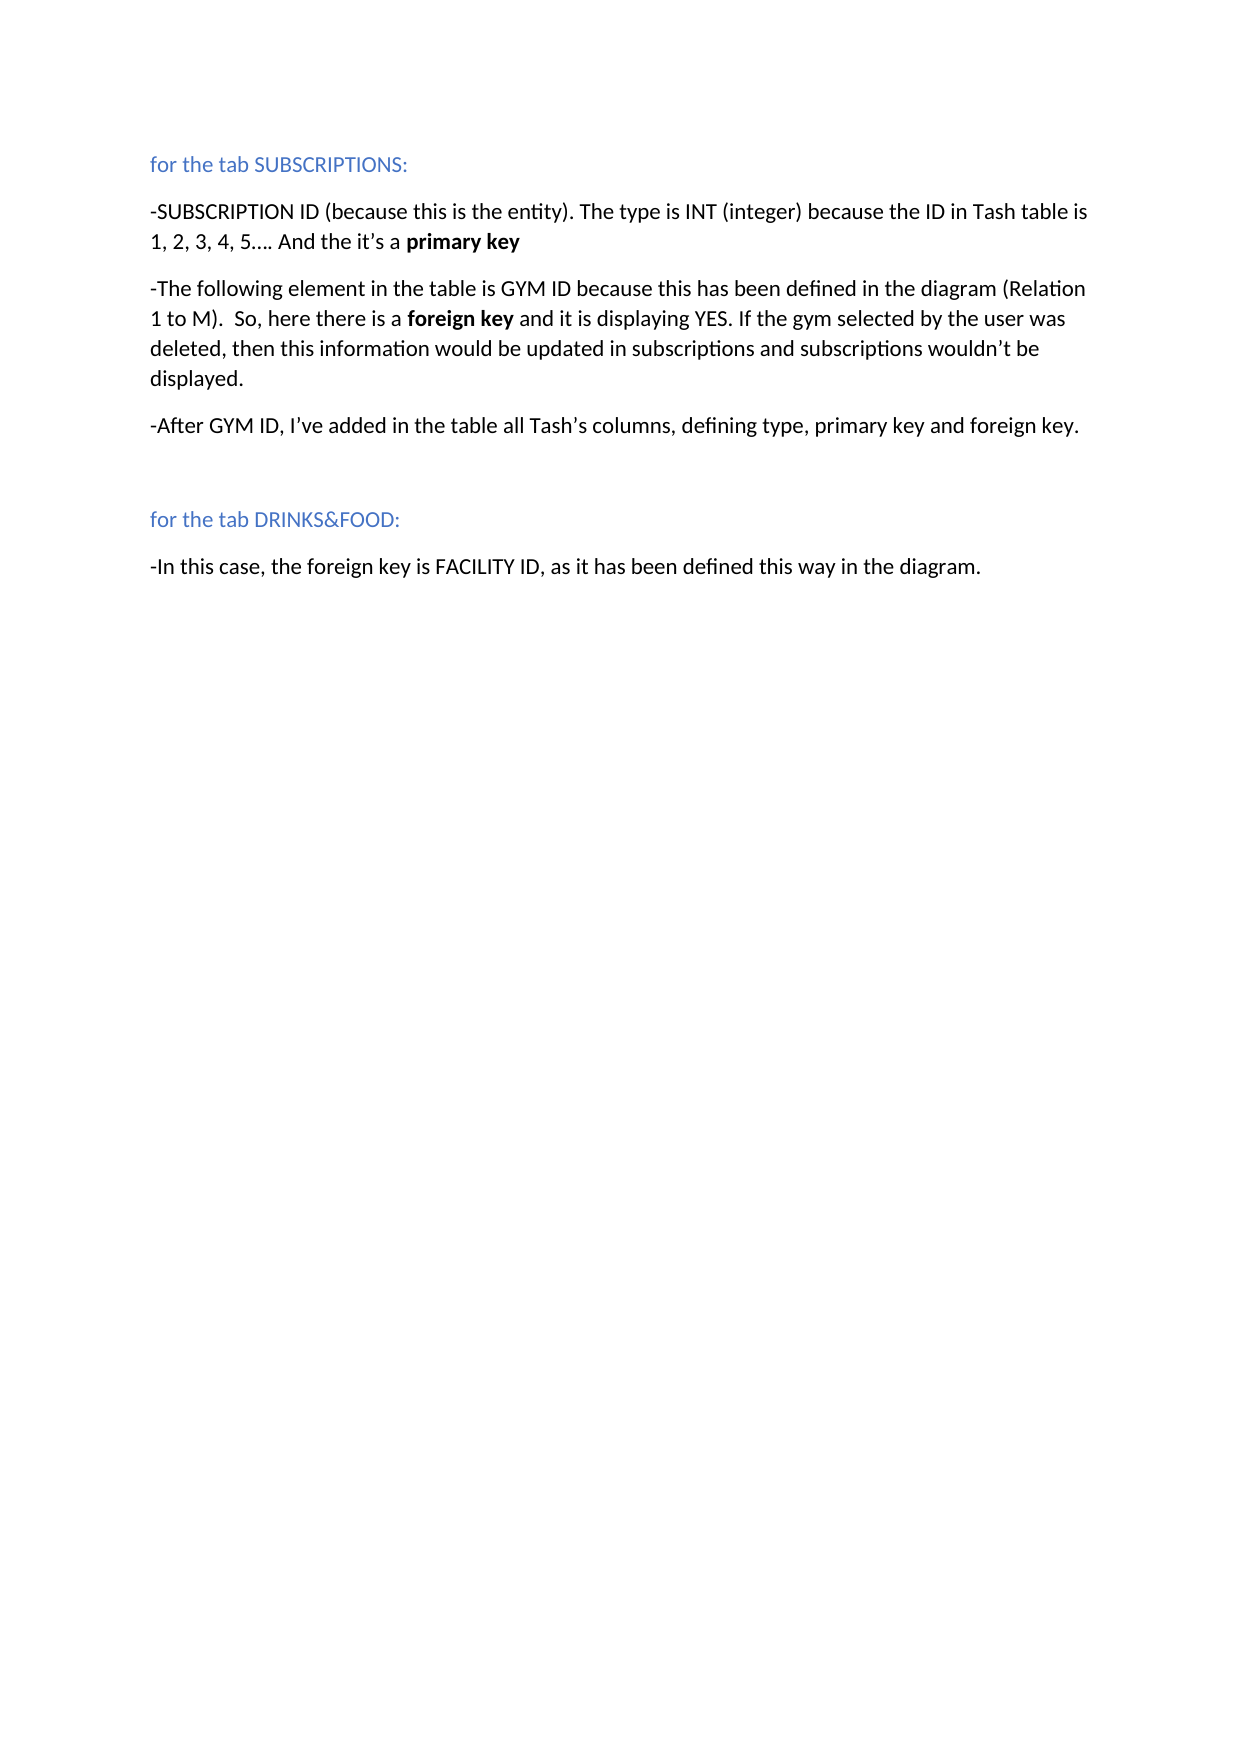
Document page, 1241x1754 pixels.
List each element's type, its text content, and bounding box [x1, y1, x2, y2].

text for the tab SUBSCRIPTIONS: [150, 150, 1090, 178]
text -SUBSCRIPTION ID (because this is the entity). The type is INT (integer) because the ID in Tash table is 1, 2, 3, 4, 5…. And the it’s a primary key [150, 197, 1090, 255]
text -The following element in the table is GYM ID because this has been defined in the diagram (Relation 1 to M). So, here there is a foreign key and it is displaying YES. If the gym selected by the user was deleted, then this information would be updated in subscriptions and subscriptions wouldn’t be displayed. [150, 274, 1090, 393]
text for the tab DRINKS&FOOD: [150, 505, 1090, 533]
text -After GYM ID, I’ve added in the table all Tash’s columns, defining type, primary key and foreign key. [150, 411, 1090, 439]
text -In this case, the foreign key is FACILITY ID, as it has been defined this way in the diagram. [150, 552, 1090, 580]
